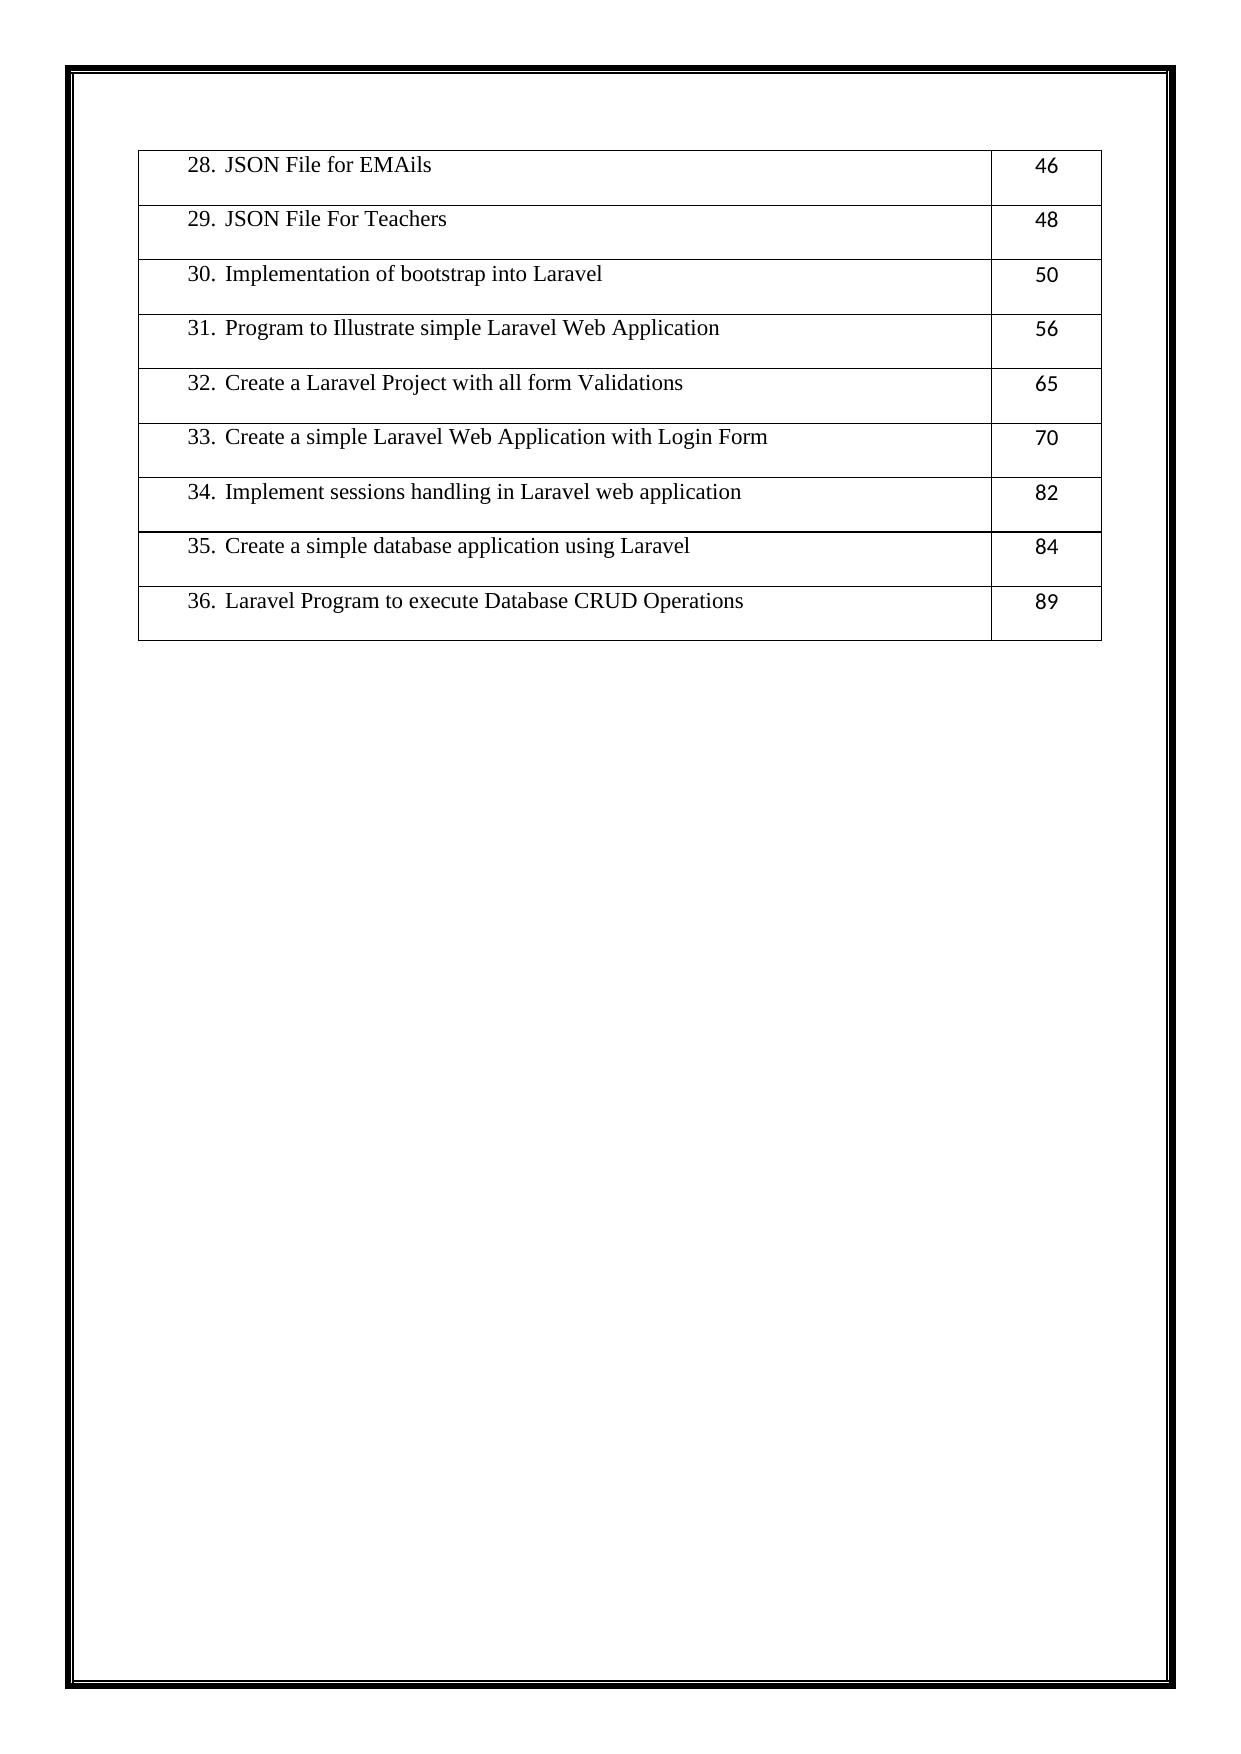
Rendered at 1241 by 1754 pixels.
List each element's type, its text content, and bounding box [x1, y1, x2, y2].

table_cell 89 [992, 587, 1101, 640]
table_cell Create a Laravel Project with all form Validations [139, 369, 991, 422]
table_cell 65 [992, 369, 1101, 422]
table_cell 82 [992, 478, 1101, 531]
table_cell Create a simple Laravel Web Application with Login Form [139, 424, 991, 477]
table_cell 84 [992, 533, 1101, 586]
table_cell Implement sessions handling in Laravel web application [139, 478, 991, 531]
table_cell Program to Illustrate simple Laravel Web Application [139, 315, 991, 368]
table_cell 46 [992, 151, 1101, 204]
table_cell JSON File for EMAils [139, 151, 991, 204]
table_cell 50 [992, 260, 1101, 313]
table_cell 56 [992, 315, 1101, 368]
table_cell 48 [992, 206, 1101, 259]
table_cell JSON File For Teachers [139, 206, 991, 259]
table_cell Implementation of bootstrap into Laravel [139, 260, 991, 313]
table_cell 70 [992, 424, 1101, 477]
table_cell Laravel Program to execute Database CRUD Operations [139, 587, 991, 640]
table_cell Create a simple database application using Laravel [139, 533, 991, 586]
